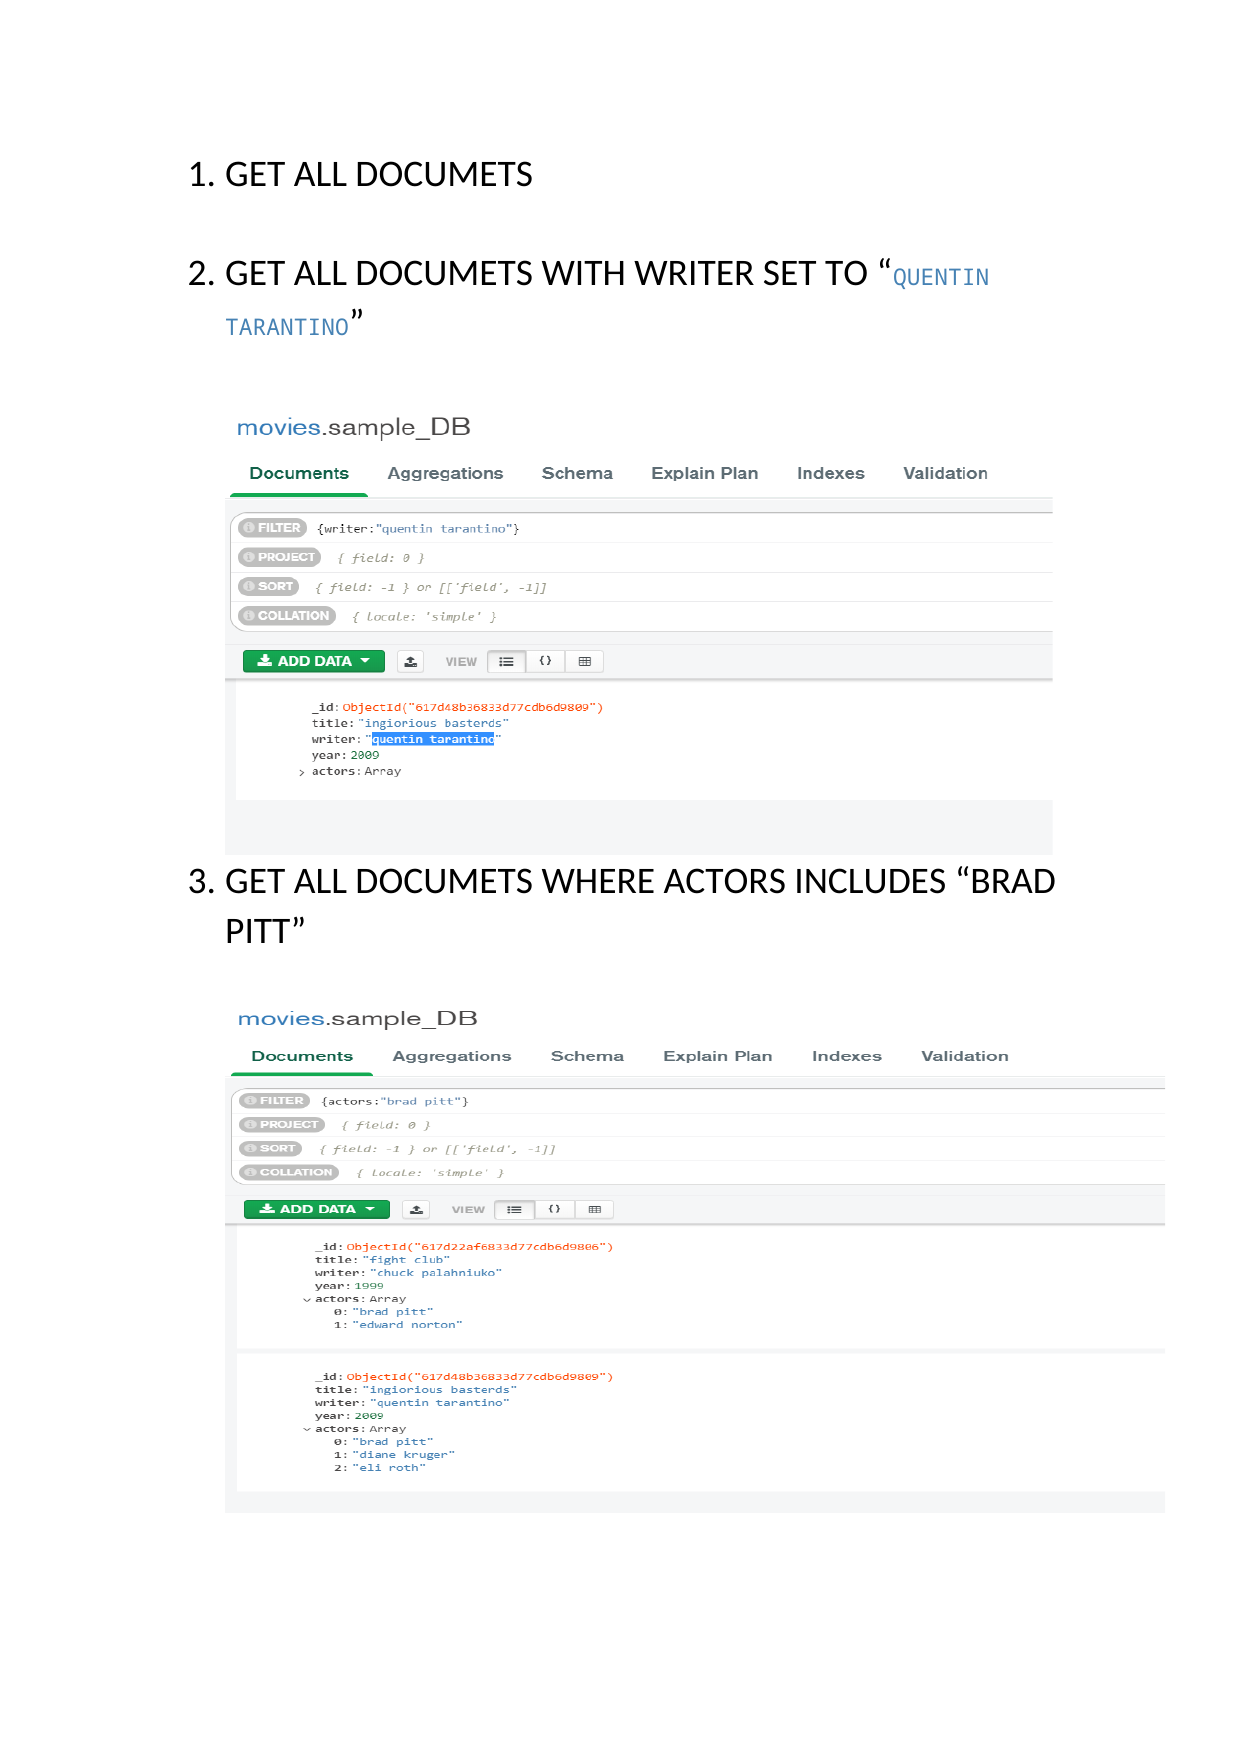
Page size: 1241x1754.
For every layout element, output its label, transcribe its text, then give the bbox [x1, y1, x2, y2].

picture [225, 1005, 1166, 1513]
list GET ALL DOCUMETS WITH WRITER SET TO “QUENTIN TARANTINO” [187, 249, 1090, 344]
list GET ALL DOCUMETS WHERE ACTORS INCLUDES “BRAD PITT” [187, 857, 1090, 952]
picture [225, 397, 1053, 855]
list GET ALL DOCUMETS [187, 150, 1090, 196]
